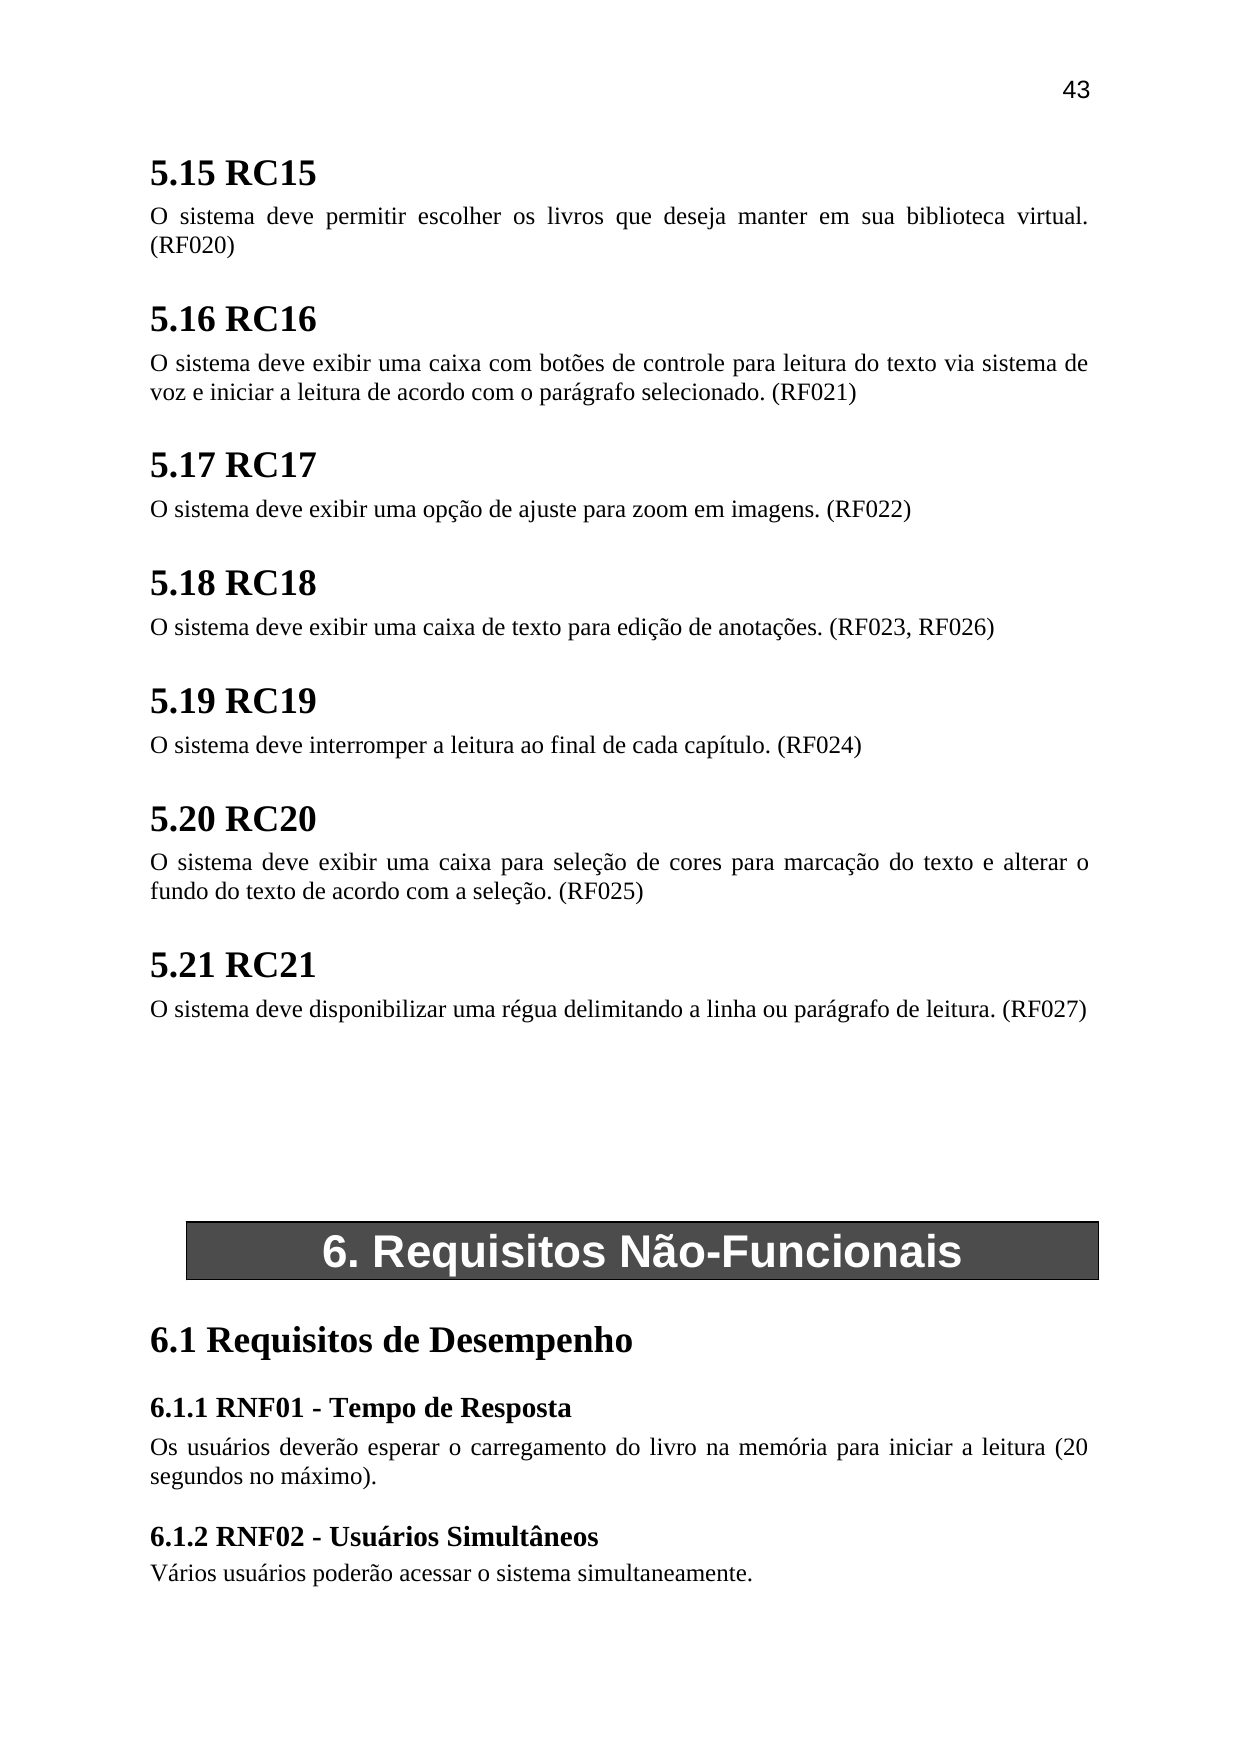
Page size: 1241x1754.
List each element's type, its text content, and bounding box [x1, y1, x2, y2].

subtitle 5.19 RC19 [150, 678, 1090, 721]
text O sistema deve permitir escolher os livros que deseja manter em sua biblioteca virtual. (RF020) [150, 201, 1090, 259]
text O sistema deve disponibilizar uma régua delimitando a linha ou parágrafo de leitura. (RF027) [150, 994, 1090, 1023]
subtitle 6.1 Requisitos de Desempenho [150, 1318, 1090, 1361]
subtitle 5.20 RC20 [150, 796, 1090, 839]
subtitle 5.15 RC15 [150, 150, 1090, 193]
text O sistema deve interromper a leitura ao final de cada capítulo. (RF024) [150, 730, 1090, 758]
text O sistema deve exibir uma caixa para seleção de cores para marcação do texto e alterar o fundo do texto de acordo com a seleção. (RF025) [150, 847, 1090, 905]
subtitle 5.17 RC17 [150, 443, 1090, 486]
subtitle 6.1.1 RNF01 - Tempo de Resposta [150, 1390, 1090, 1424]
text Vários usuários poderão acessar o sistema simultaneamente. [150, 1558, 1090, 1587]
text O sistema deve exibir uma caixa de texto para edição de anotações. (RF023, RF026) [150, 612, 1090, 641]
subtitle 6.1.2 RNF02 - Usuários Simultâneos [150, 1519, 1090, 1552]
subtitle 5.18 RC18 [150, 561, 1090, 604]
subtitle 6. Requisitos Não-Funcionais [187, 1223, 1098, 1279]
text O sistema deve exibir uma opção de ajuste para zoom em imagens. (RF022) [150, 494, 1090, 523]
text Os usuários deverão esperar o carregamento do livro na memória para iniciar a leitura (20 segundos no máximo). [150, 1432, 1090, 1489]
subtitle 5.16 RC16 [150, 296, 1090, 339]
subtitle 5.21 RC21 [150, 942, 1090, 986]
text O sistema deve exibir uma caixa com botões de controle para leitura do texto via sistema de voz e iniciar a leitura de acordo com o parágrafo selecionado. (RF021) [150, 348, 1090, 405]
